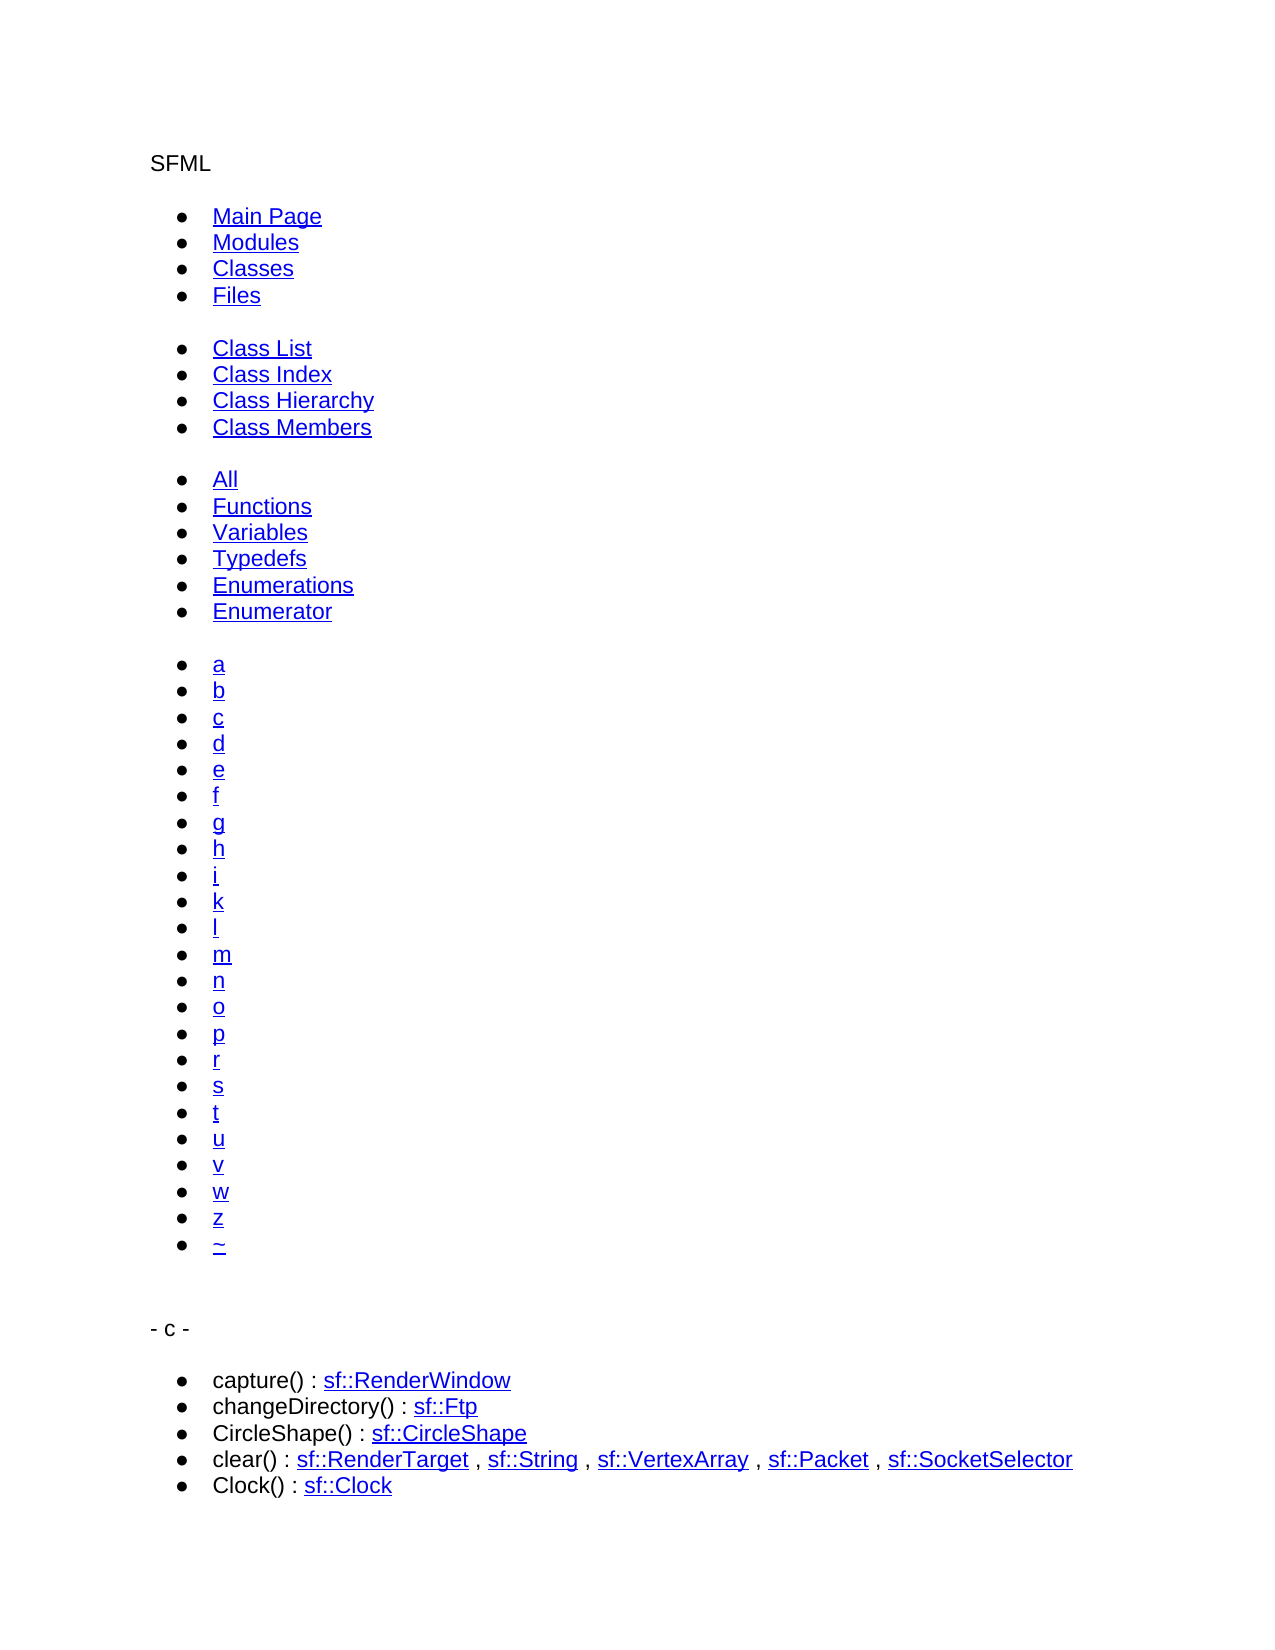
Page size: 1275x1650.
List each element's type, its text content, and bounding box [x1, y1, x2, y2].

list a [175, 651, 1125, 677]
list Class Hierarchy [175, 387, 1125, 413]
list w [175, 1178, 1125, 1204]
list z [175, 1204, 1125, 1231]
list t [175, 1099, 1125, 1125]
list Class List [175, 334, 1125, 361]
list Class Index [175, 361, 1125, 387]
list CircleShape() : sf::CircleShape [175, 1419, 1125, 1446]
list s [175, 1072, 1125, 1099]
list Clock() : sf::Clock [175, 1472, 1125, 1498]
list Modules [175, 229, 1125, 255]
list Variables [175, 519, 1125, 545]
list Enumerator [175, 598, 1125, 624]
list m [175, 941, 1125, 967]
list c [175, 703, 1125, 730]
list g [175, 809, 1125, 835]
list clear() : sf::RenderTarget , sf::String , sf::VertexArray , sf::Packet , sf::SocketSelector [175, 1446, 1125, 1472]
list r [175, 1046, 1125, 1072]
list v [175, 1151, 1125, 1178]
list h [175, 835, 1125, 862]
list u [175, 1125, 1125, 1151]
list n [175, 967, 1125, 993]
list ~ [175, 1231, 1125, 1257]
list d [175, 730, 1125, 756]
text - c - [150, 1315, 1125, 1342]
list Classes [175, 255, 1125, 282]
list Typedefs [175, 545, 1125, 572]
list Class Members [175, 413, 1125, 440]
list p [175, 1020, 1125, 1046]
text SFML [150, 150, 1125, 176]
list Files [175, 282, 1125, 308]
list Functions [175, 493, 1125, 519]
list Enumerations [175, 572, 1125, 598]
list o [175, 993, 1125, 1020]
list l [175, 914, 1125, 941]
list b [175, 677, 1125, 703]
list i [175, 862, 1125, 888]
list f [175, 782, 1125, 809]
list changeDirectory() : sf::Ftp [175, 1393, 1125, 1419]
list Main Page [175, 203, 1125, 229]
list e [175, 756, 1125, 782]
list All [175, 466, 1125, 493]
list capture() : sf::RenderWindow [175, 1367, 1125, 1393]
list k [175, 888, 1125, 914]
